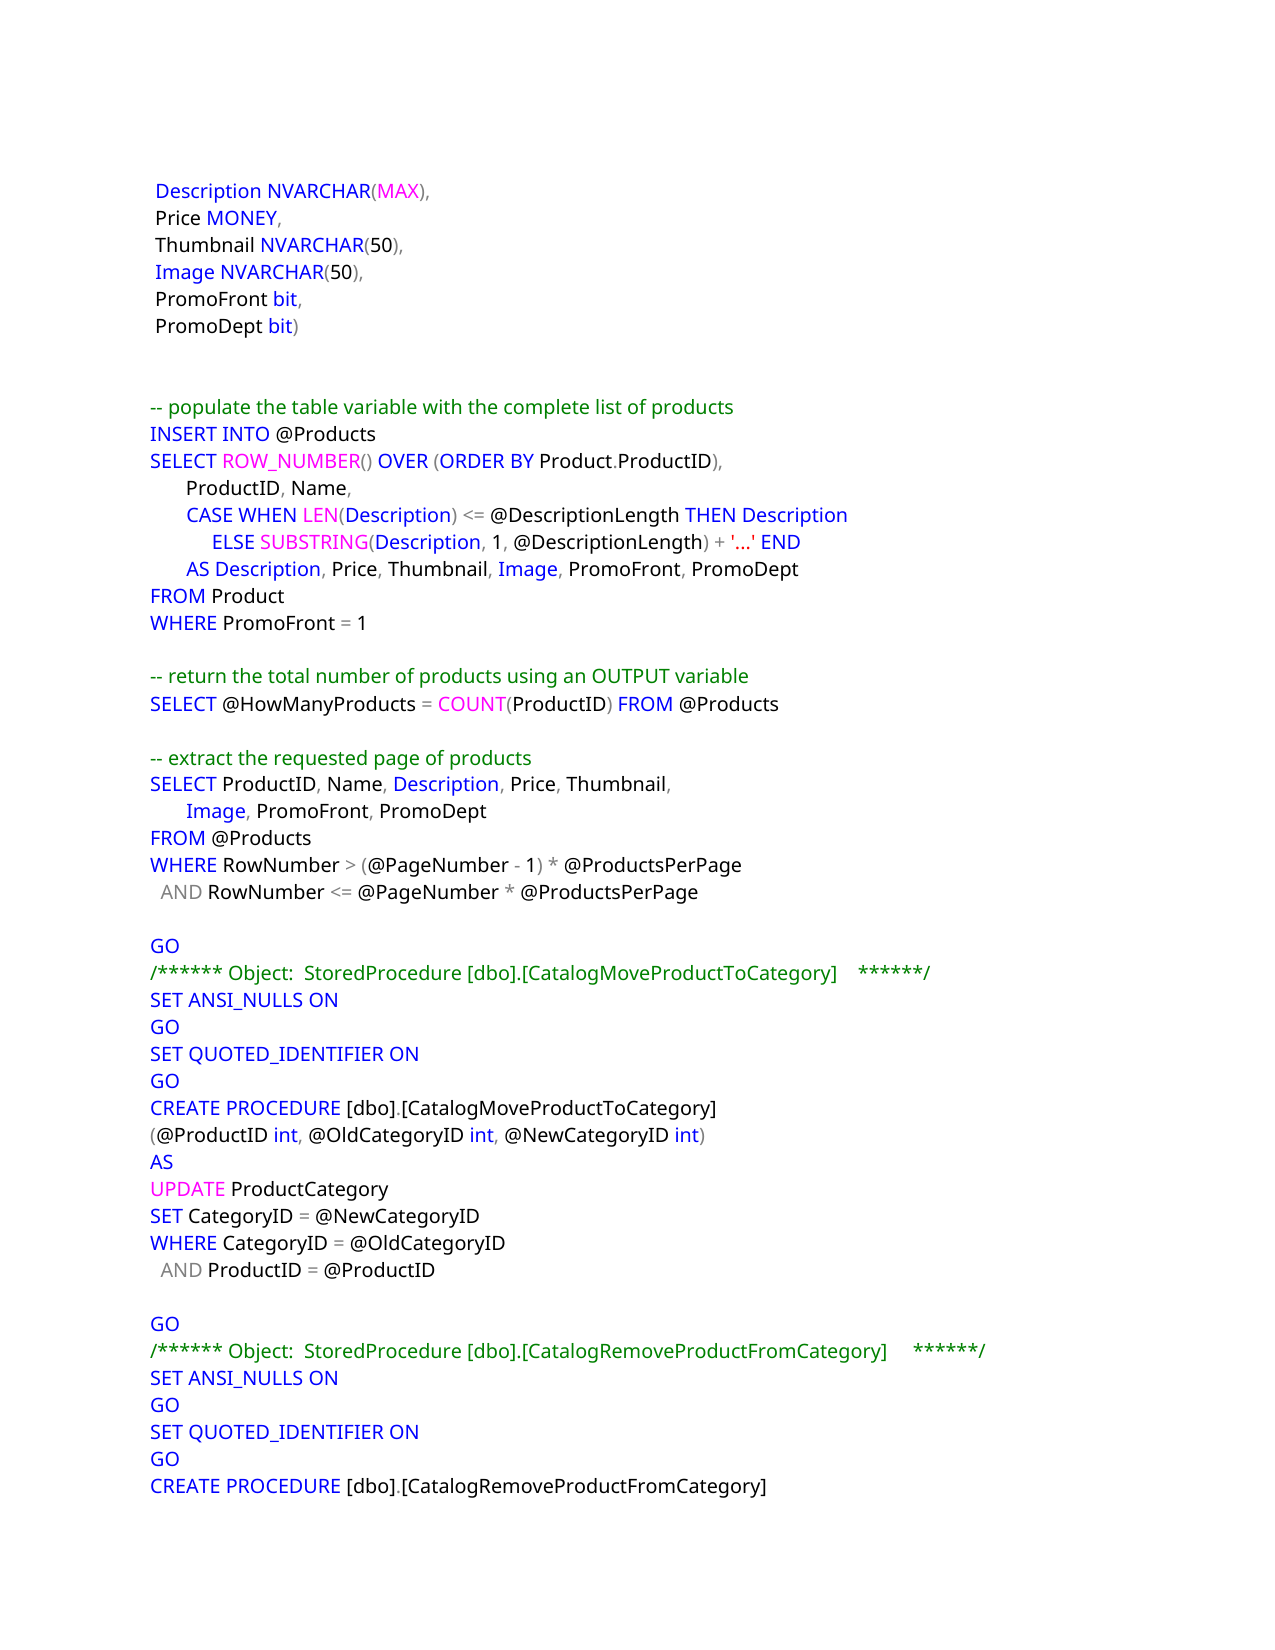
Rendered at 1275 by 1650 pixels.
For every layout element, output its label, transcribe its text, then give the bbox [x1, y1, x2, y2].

text AND RowNumber <= @PageNumber * @ProductsPerPage [150, 879, 1125, 906]
text SET CategoryID = @NewCategoryID [150, 1202, 1125, 1229]
text CASE WHEN LEN(Description) <= @DescriptionLength THEN Description [150, 501, 1125, 528]
text SELECT @HowManyProducts = COUNT(ProductID) FROM @Products [150, 690, 1125, 717]
text PromoDept bit) [150, 312, 1125, 339]
text -- populate the table variable with the complete list of products [150, 393, 1125, 420]
text WHERE CategoryID = @OldCategoryID [150, 1229, 1125, 1256]
text GO [150, 1391, 1125, 1418]
text CREATE PROCEDURE [dbo].[CatalogRemoveProductFromCategory] [150, 1472, 1125, 1499]
text SET ANSI_NULLS ON [150, 987, 1125, 1013]
text SET QUOTED_IDENTIFIER ON [150, 1041, 1125, 1067]
text PromoFront bit, [150, 285, 1125, 312]
text SET ANSI_NULLS ON [150, 1364, 1125, 1391]
text Image, PromoFront, PromoDept [150, 798, 1125, 825]
text GO [150, 1310, 1125, 1337]
text /****** Object: StoredProcedure [dbo].[CatalogMoveProductToCategory] ******/ [150, 959, 1125, 987]
text -- return the total number of products using an OUTPUT variable [150, 663, 1125, 690]
text SELECT ROW_NUMBER() OVER (ORDER BY Product.ProductID), [150, 447, 1125, 474]
text WHERE PromoFront = 1 [150, 609, 1125, 636]
text Image NVARCHAR(50), [150, 258, 1125, 285]
text ELSE SUBSTRING(Description, 1, @DescriptionLength) + '...' END [150, 528, 1125, 555]
text SET QUOTED_IDENTIFIER ON [150, 1418, 1125, 1445]
text Thumbnail NVARCHAR(50), [150, 231, 1125, 258]
text SELECT ProductID, Name, Description, Price, Thumbnail, [150, 771, 1125, 798]
text -- extract the requested page of products [150, 744, 1125, 771]
text FROM @Products [150, 825, 1125, 852]
text /****** Object: StoredProcedure [dbo].[CatalogRemoveProductFromCategory] ******/ [150, 1337, 1125, 1364]
text CREATE PROCEDURE [dbo].[CatalogMoveProductToCategory] [150, 1094, 1125, 1121]
text Description NVARCHAR(MAX), [150, 177, 1125, 204]
text WHERE RowNumber > (@PageNumber - 1) * @ProductsPerPage [150, 852, 1125, 879]
text GO [150, 1013, 1125, 1041]
text GO [150, 933, 1125, 959]
text AS Description, Price, Thumbnail, Image, PromoFront, PromoDept [150, 555, 1125, 582]
text FROM Product [150, 582, 1125, 609]
text INSERT INTO @Products [150, 420, 1125, 447]
text Price MONEY, [150, 204, 1125, 231]
text GO [150, 1067, 1125, 1094]
text AND ProductID = @ProductID [150, 1256, 1125, 1283]
text (@ProductID int, @OldCategoryID int, @NewCategoryID int) [150, 1121, 1125, 1148]
text AS [150, 1148, 1125, 1175]
text UPDATE ProductCategory [150, 1175, 1125, 1202]
text GO [150, 1445, 1125, 1472]
text ProductID, Name, [150, 474, 1125, 501]
